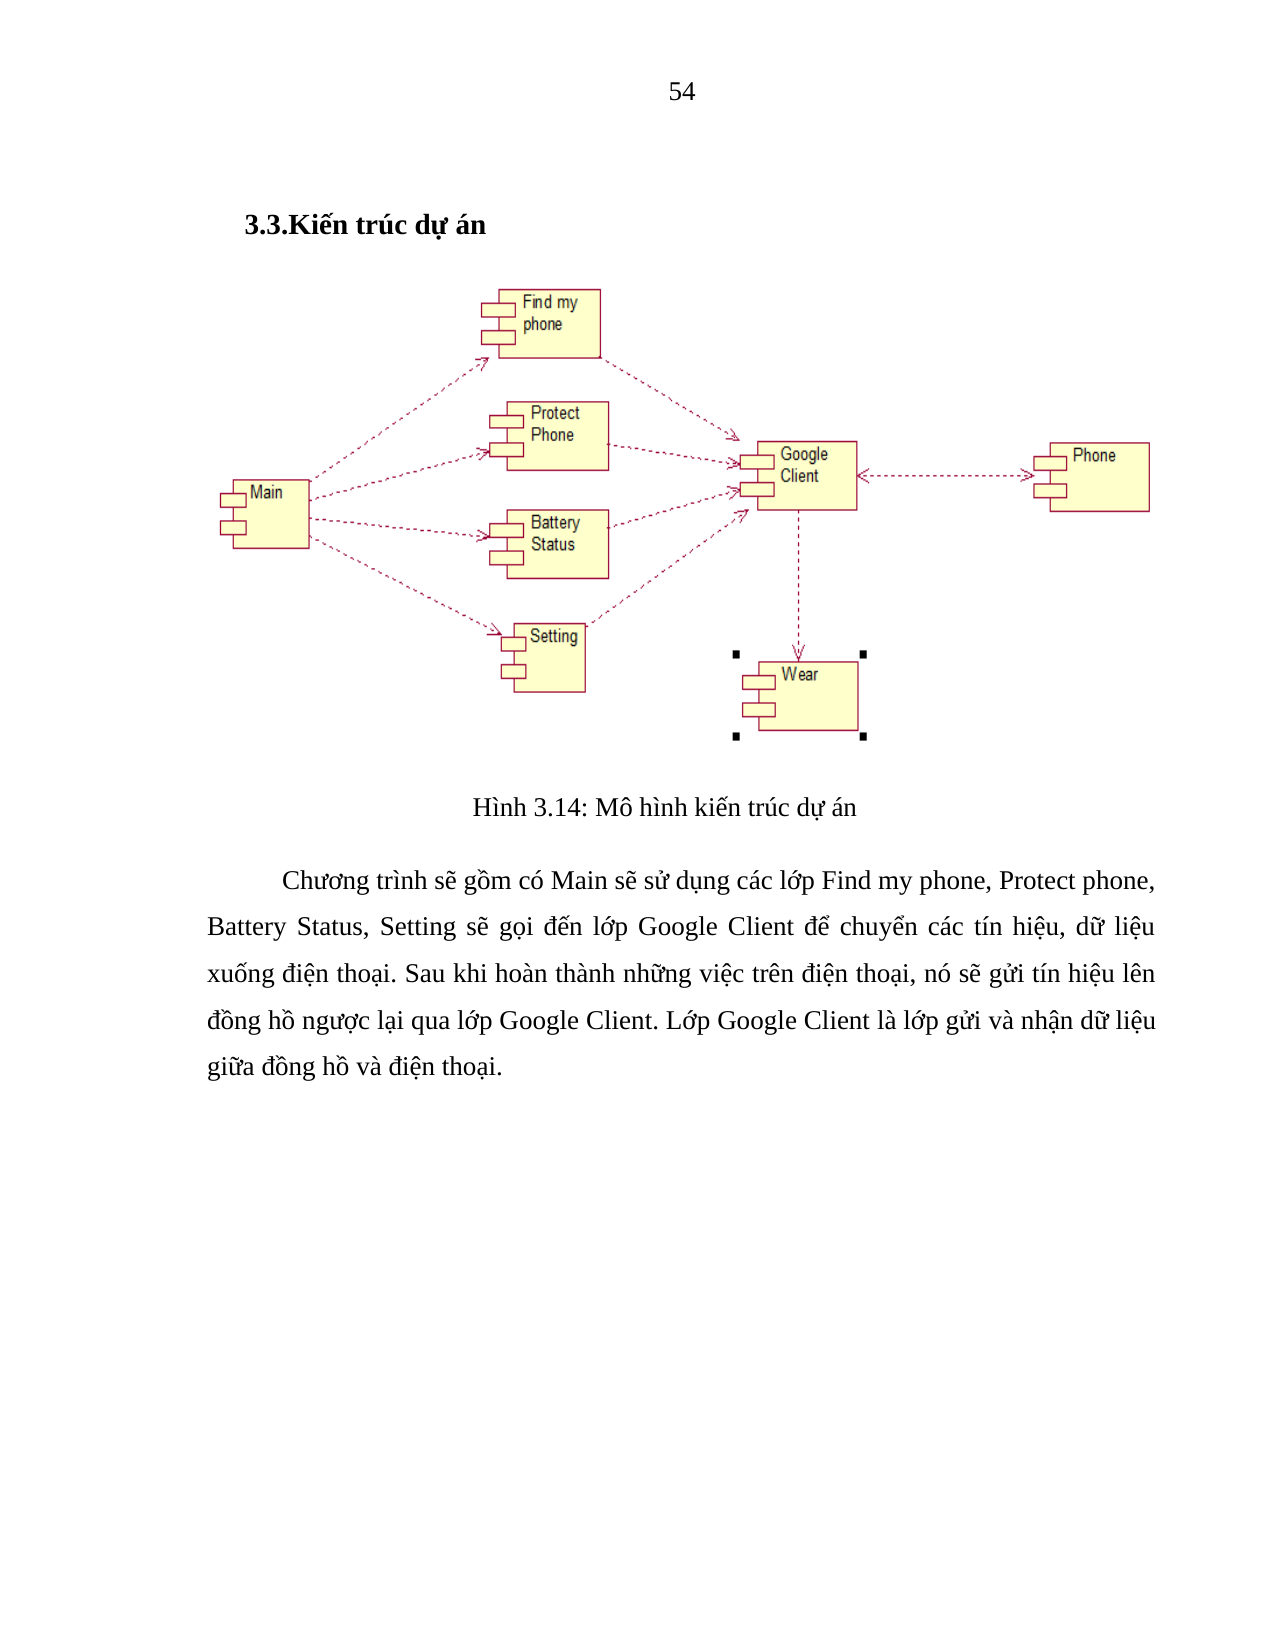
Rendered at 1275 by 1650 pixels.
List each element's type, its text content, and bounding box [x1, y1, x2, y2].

list Kiến trúc dự án [244, 207, 1157, 240]
text Chương trình sẽ gồm có Main sẽ sử dụng các lớp Find my phone, Protect phone, Battery Status, Setting sẽ gọi đến lớp Google Client để chuyển các tín hiệu, dữ liệu xuống điện thoại. Sau khi hoàn thành những việc trên điện thoại, nó sẽ gửi tín hiệu lên đồng hồ ngược lại qua lớp Google Client. Lớp Google Client là lớp gửi và nhận dữ liệu giữa đồng hồ và điện thoại. [207, 864, 1157, 1082]
